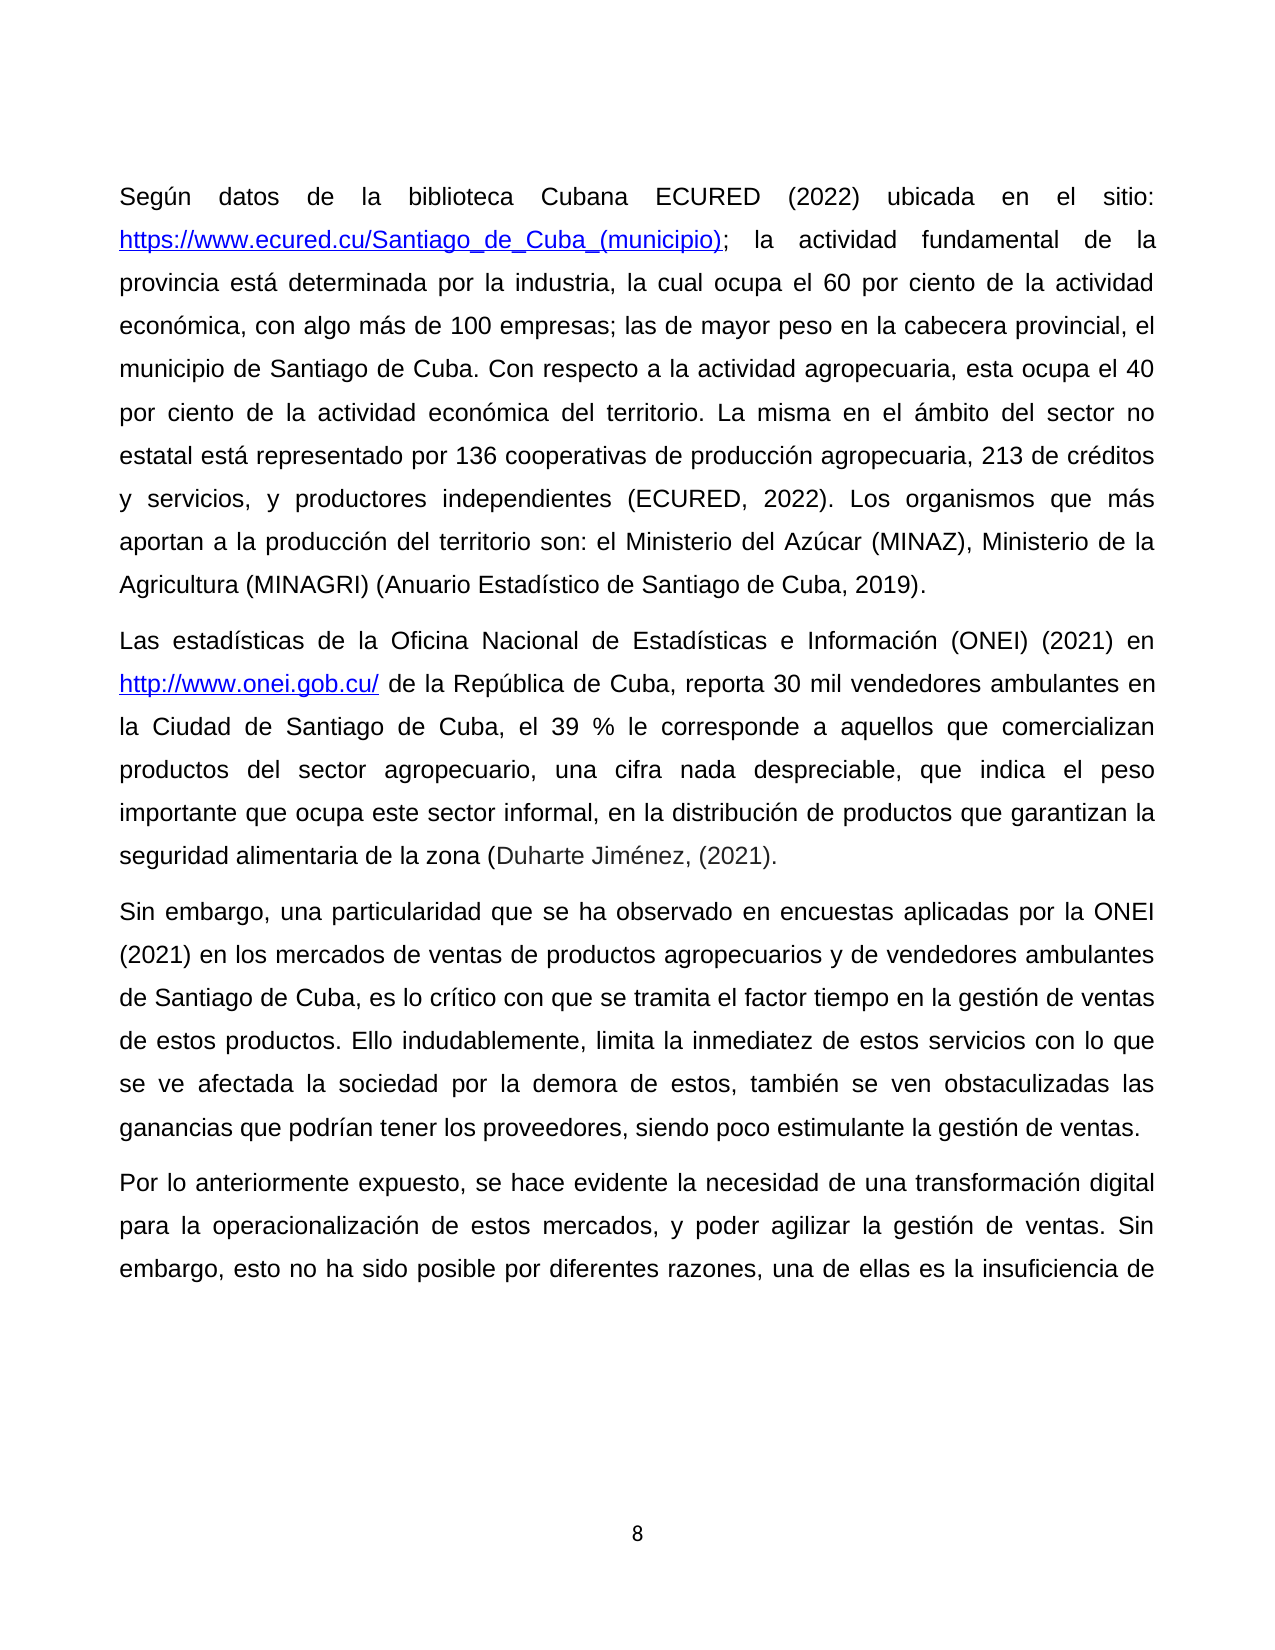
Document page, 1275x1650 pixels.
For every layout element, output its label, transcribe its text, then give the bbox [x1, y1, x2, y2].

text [119, 1168, 1157, 1283]
text Las estadísticas de la Oficina Nacional de Estadísticas e Información (ONEI) (2021) en http://www.onei.gob.cu/ de la República de Cuba, reporta 30 mil vendedores ambulantes en la Ciudad de Santiago de Cuba, el 39 % le corresponde a aquellos que comercializan productos del sector agropecuario, una cifra nada despreciable, que indica el peso importante que ocupa este sector informal, en la distribución de productos que garantizan la seguridad alimentaria de la zona (Duharte Jiménez, (2021). [119, 626, 1157, 870]
text Sin embargo, una particularidad que se ha observado en encuestas aplicadas por la ONEI (2021) en los mercados de ventas de productos agropecuarios y de vendedores ambulantes de Santiago de Cuba, es lo crítico con que se tramita el factor tiempo en la gestión de ventas de estos productos. Ello indudablemente, limita la inmediatez de estos servicios con lo que se ve afectada la sociedad por la demora de estos, también se ven obstaculizadas las ganancias que podrían tener los proveedores, siendo poco estimulante la gestión de ventas. [119, 897, 1157, 1141]
text Según datos de la biblioteca Cubana ECURED (2022) ubicada en el sitio: https://www.ecured.cu/Santiago_de_Cuba_(municipio); la actividad fundamental de la provincia está determinada por la industria, la cual ocupa el 60 por ciento de la actividad económica, con algo más de 100 empresas; las de mayor peso en la cabecera provincial, el municipio de Santiago de Cuba. Con respecto a la actividad agropecuaria, esta ocupa el 40 por ciento de la actividad económica del territorio. La misma en el ámbito del sector no estatal está representado por 136 cooperativas de producción agropecuaria, 213 de créditos y servicios, y productores independientes (ECURED, 2022). Los organismos que más aportan a la producción del territorio son: el Ministerio del Azúcar (MINAZ), Ministerio de la Agricultura (MINAGRI) (Anuario Estadístico de Santiago de Cuba, 2019). [119, 182, 1157, 599]
